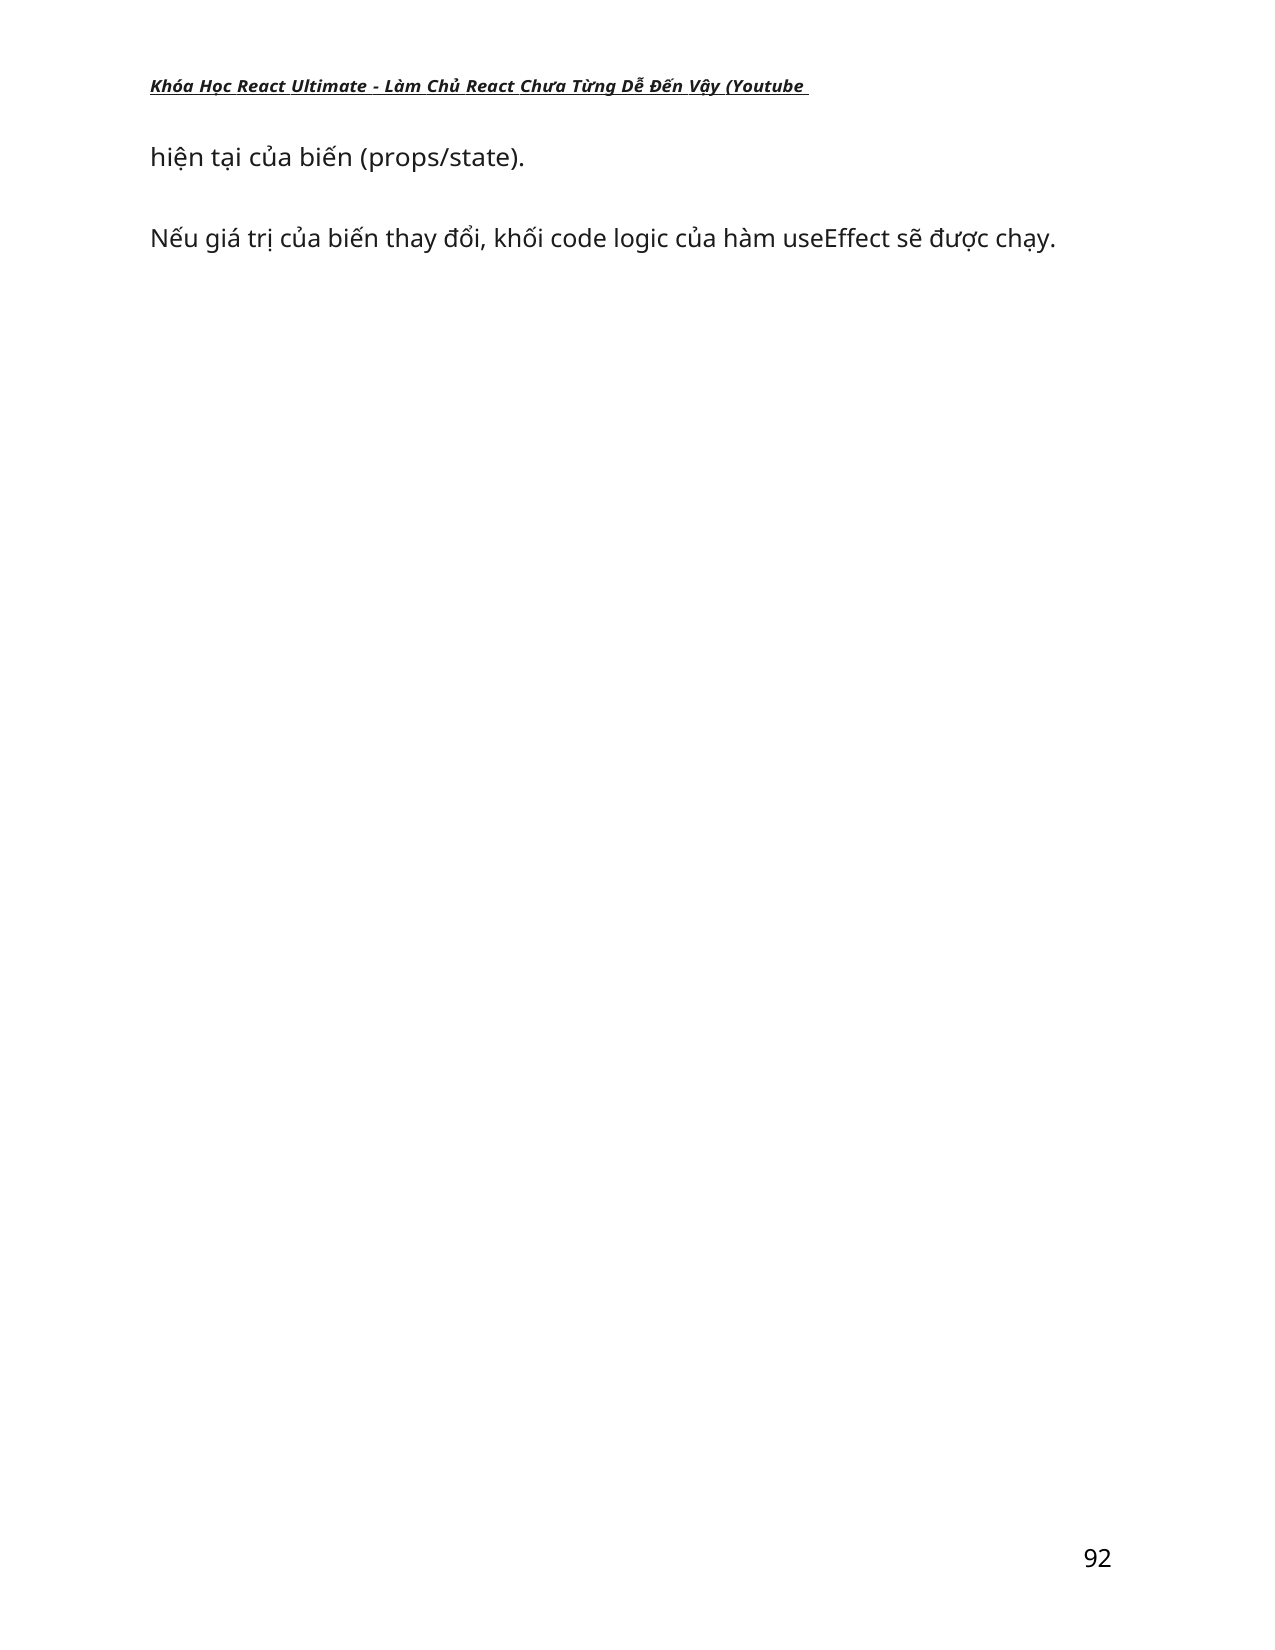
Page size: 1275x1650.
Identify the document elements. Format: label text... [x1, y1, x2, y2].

text Nếu giá trị của biến thay đổi, khối code logic của hàm useEffect sẽ được chạy. [150, 221, 1225, 255]
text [150, 139, 1113, 174]
